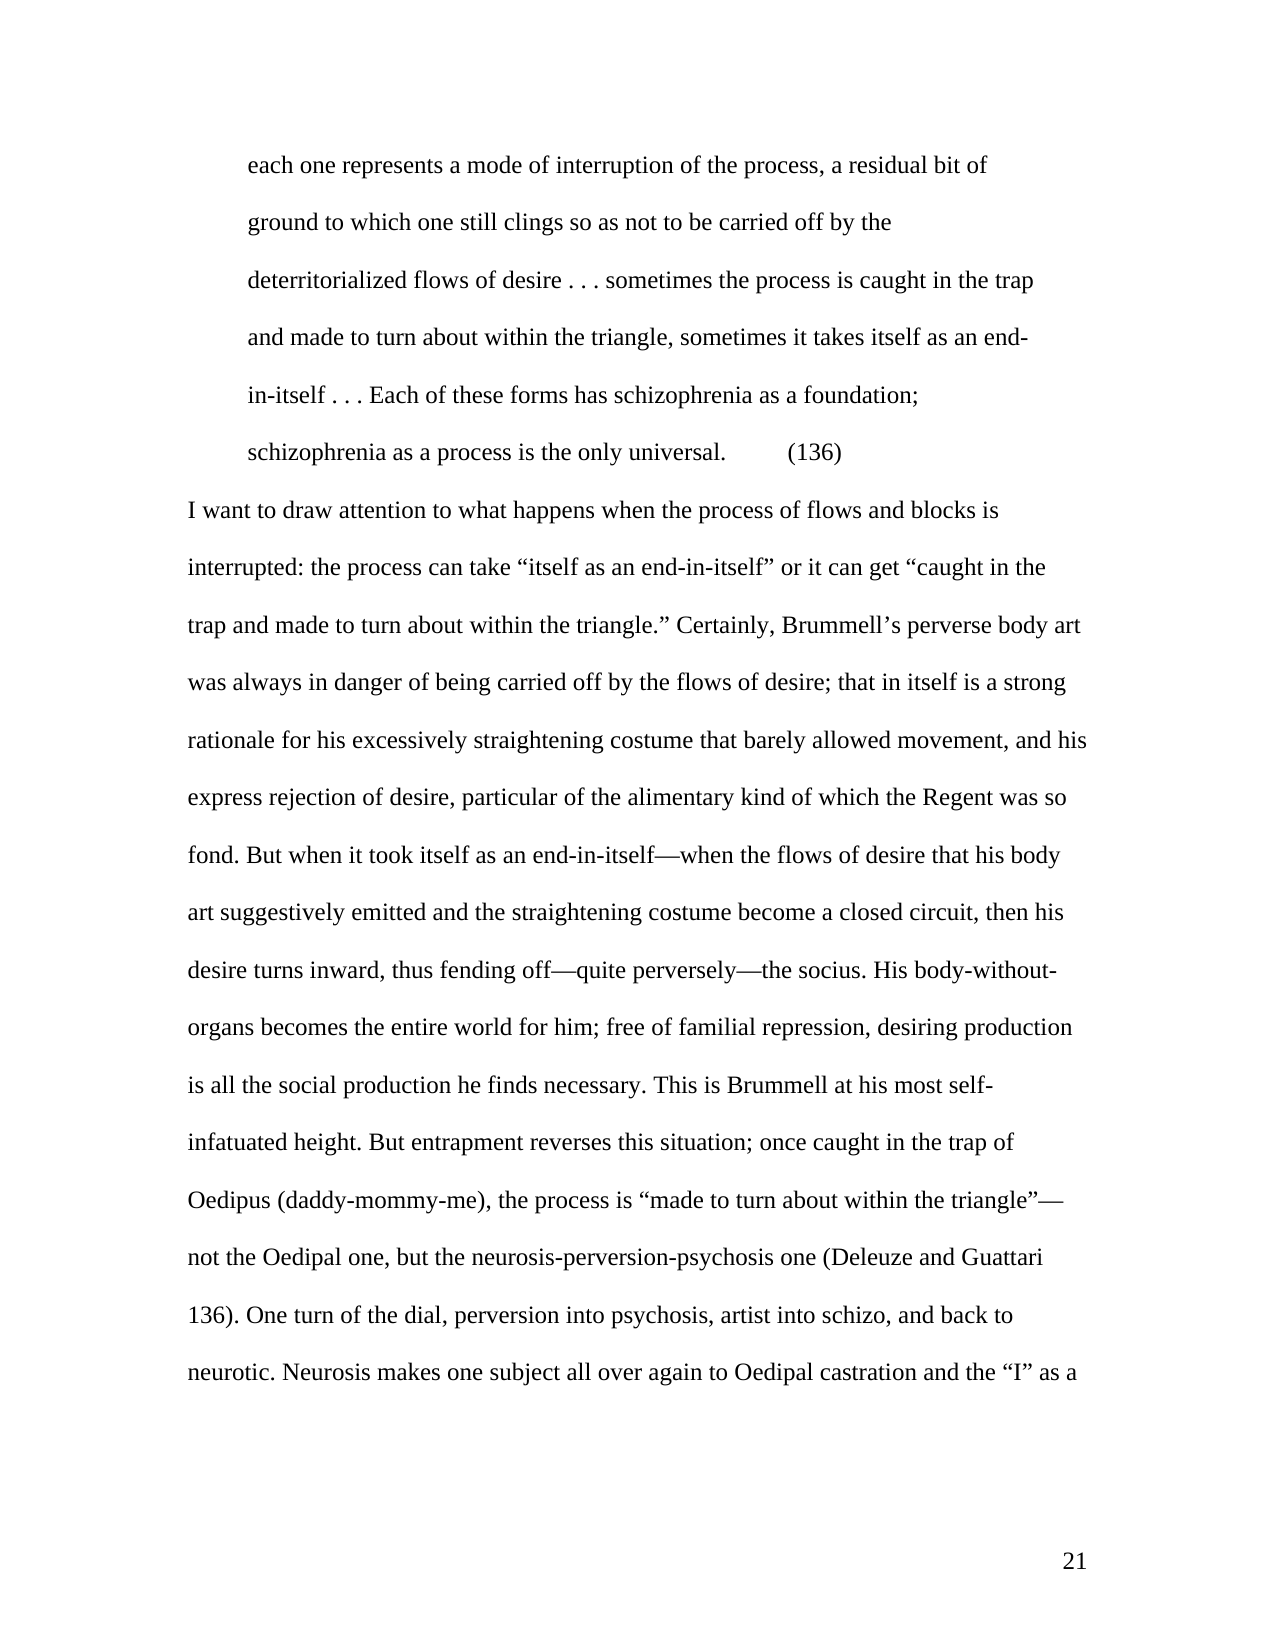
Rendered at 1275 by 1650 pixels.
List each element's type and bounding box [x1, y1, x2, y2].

text [247, 150, 1042, 466]
text [187, 495, 1087, 1386]
